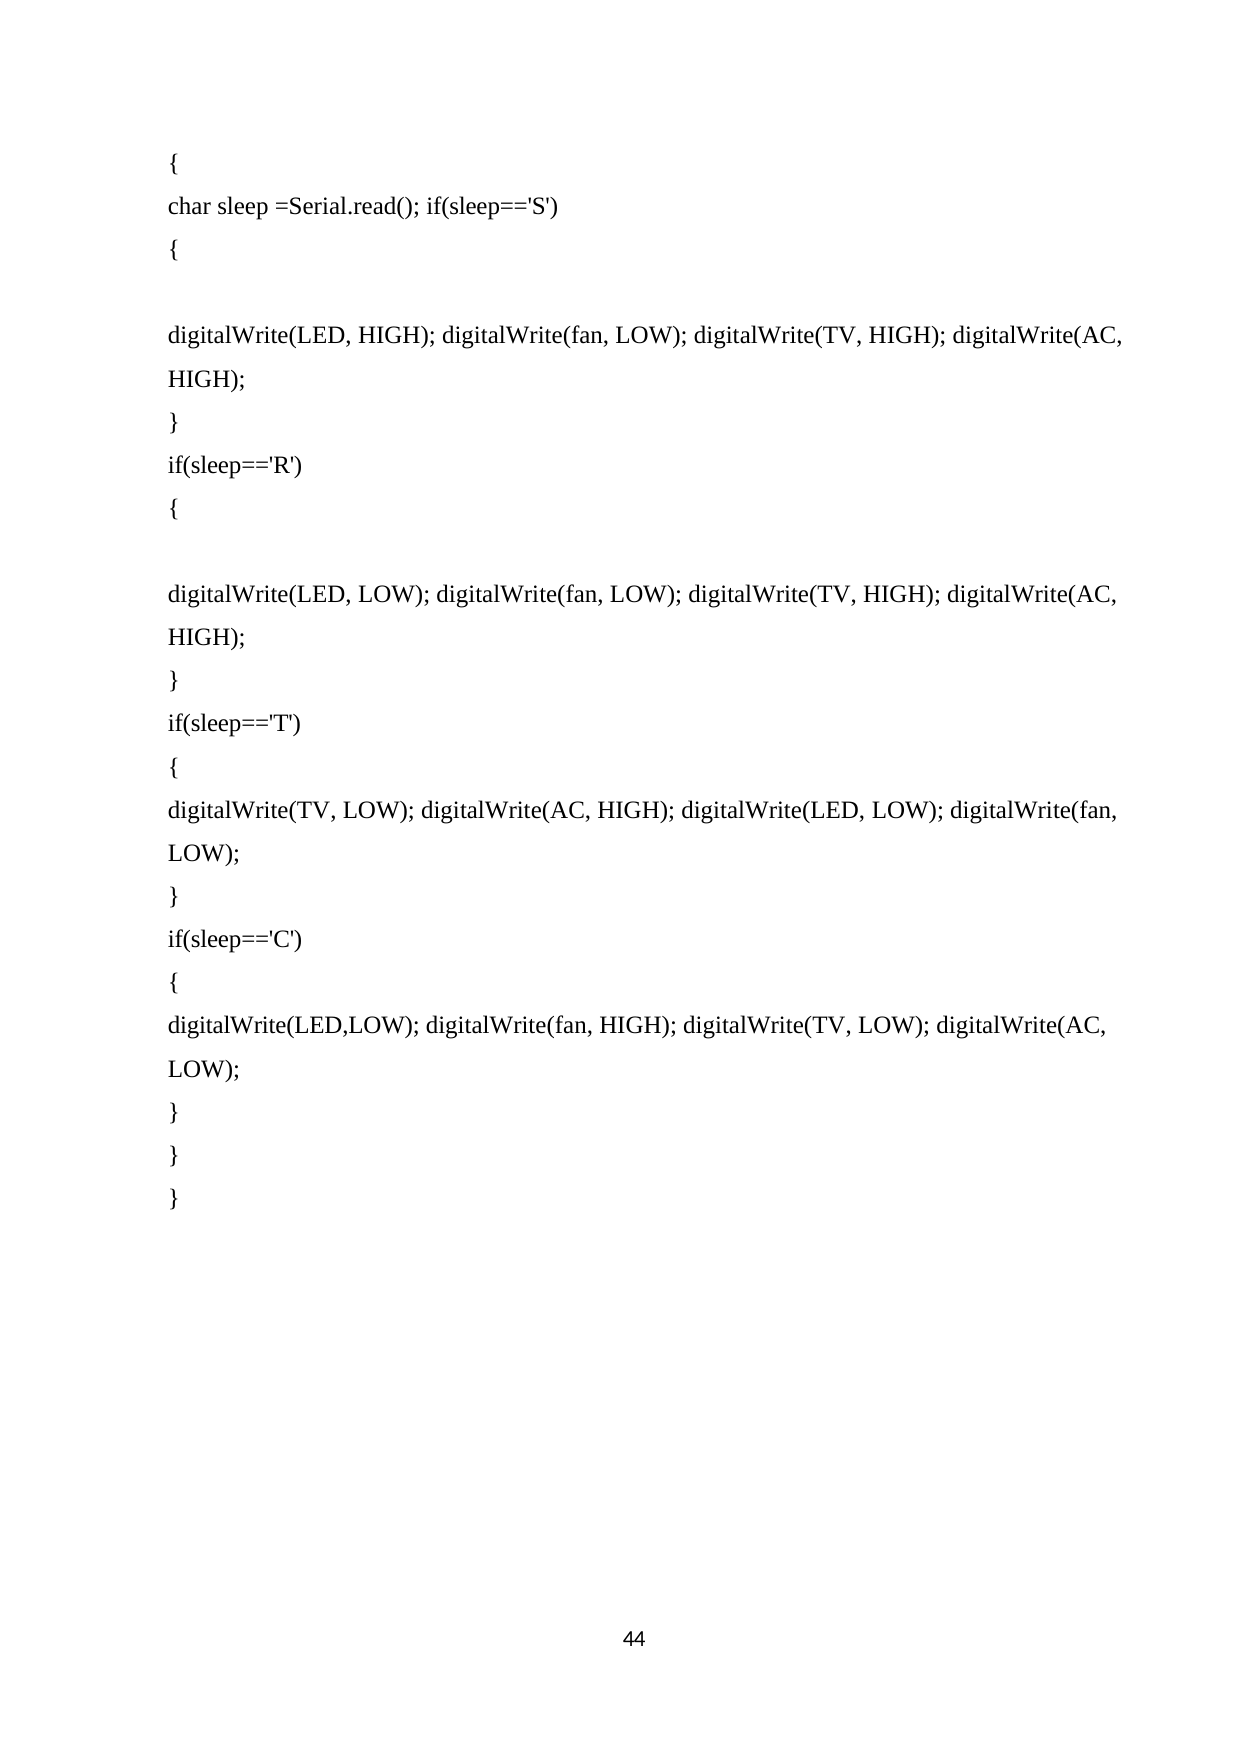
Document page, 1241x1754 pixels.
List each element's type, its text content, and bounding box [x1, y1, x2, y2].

text { [168, 967, 1123, 996]
text if(sleep=='C') [168, 924, 1123, 953]
text } [168, 881, 1123, 910]
text } [168, 1097, 1123, 1126]
text } [168, 1183, 1123, 1212]
text } [168, 407, 1123, 436]
text digitalWrite(LED, LOW); digitalWrite(fan, LOW); digitalWrite(TV, HIGH); digitalWrite(AC, HIGH); [168, 579, 1123, 651]
text } [168, 666, 1123, 694]
text } [168, 1140, 1123, 1168]
text { [168, 752, 1123, 781]
text char sleep =Serial.read(); if(sleep=='S') [168, 191, 1123, 220]
text { [168, 493, 1123, 522]
text digitalWrite(LED, HIGH); digitalWrite(fan, LOW); digitalWrite(TV, HIGH); digitalWrite(AC, HIGH); [168, 321, 1123, 392]
text if(sleep=='T') [168, 708, 1123, 737]
text digitalWrite(LED,LOW); digitalWrite(fan, HIGH); digitalWrite(TV, LOW); digitalWrite(AC, LOW); [168, 1011, 1123, 1082]
text { [168, 234, 1123, 263]
text { [168, 148, 1123, 177]
text if(sleep=='R') [168, 450, 1123, 478]
text digitalWrite(TV, LOW); digitalWrite(AC, HIGH); digitalWrite(LED, LOW); digitalWrite(fan, LOW); [168, 795, 1123, 867]
